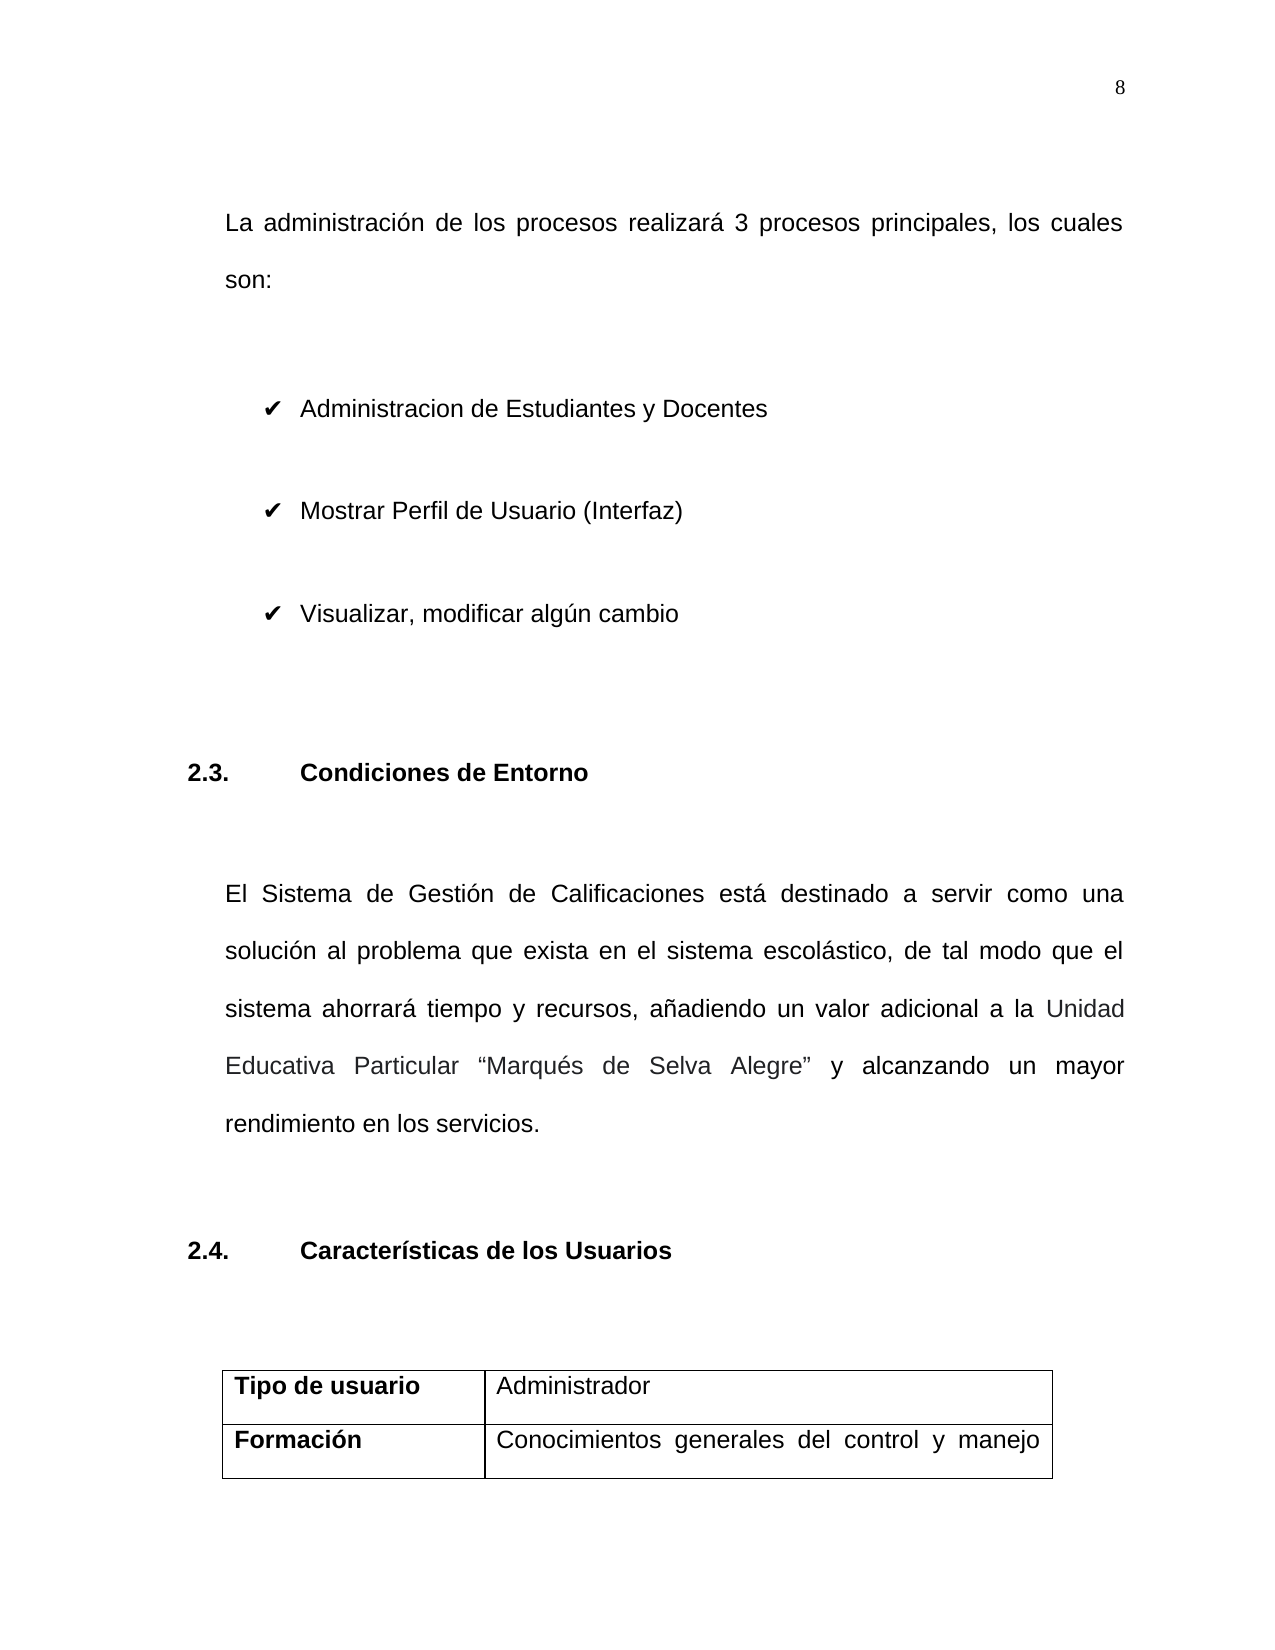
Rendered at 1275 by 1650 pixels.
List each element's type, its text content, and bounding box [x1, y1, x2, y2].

text El Sistema de Gestión de Calificaciones está destinado a servir como una solución al problema que exista en el sistema escolástico, de tal modo que el sistema ahorrará tiempo y recursos, añadiendo un valor adicional a la Unidad Educativa Particular “Marqués de Selva Alegre” y alcanzando un mayor rendimiento en los servicios. [225, 879, 1125, 1137]
subtitle Condiciones de Entorno [187, 757, 1125, 786]
list Administracion de Estudiantes y Docentes [262, 380, 1125, 431]
table_header Administrador [486, 1371, 1052, 1424]
table_cell Formación [223, 1425, 484, 1477]
table_cell Conocimientos generales del control y manejo de la base de datos. [486, 1425, 1052, 1477]
text La administración de los procesos realizará 3 procesos principales, los cuales son: [225, 207, 1125, 294]
list Mostrar Perfil de Usuario (Interfaz) [262, 482, 1125, 534]
subtitle Características de los Usuarios [187, 1236, 1125, 1265]
list Visualizar, modificar algún cambio [262, 585, 1125, 636]
table_header Tipo de usuario [223, 1371, 484, 1424]
